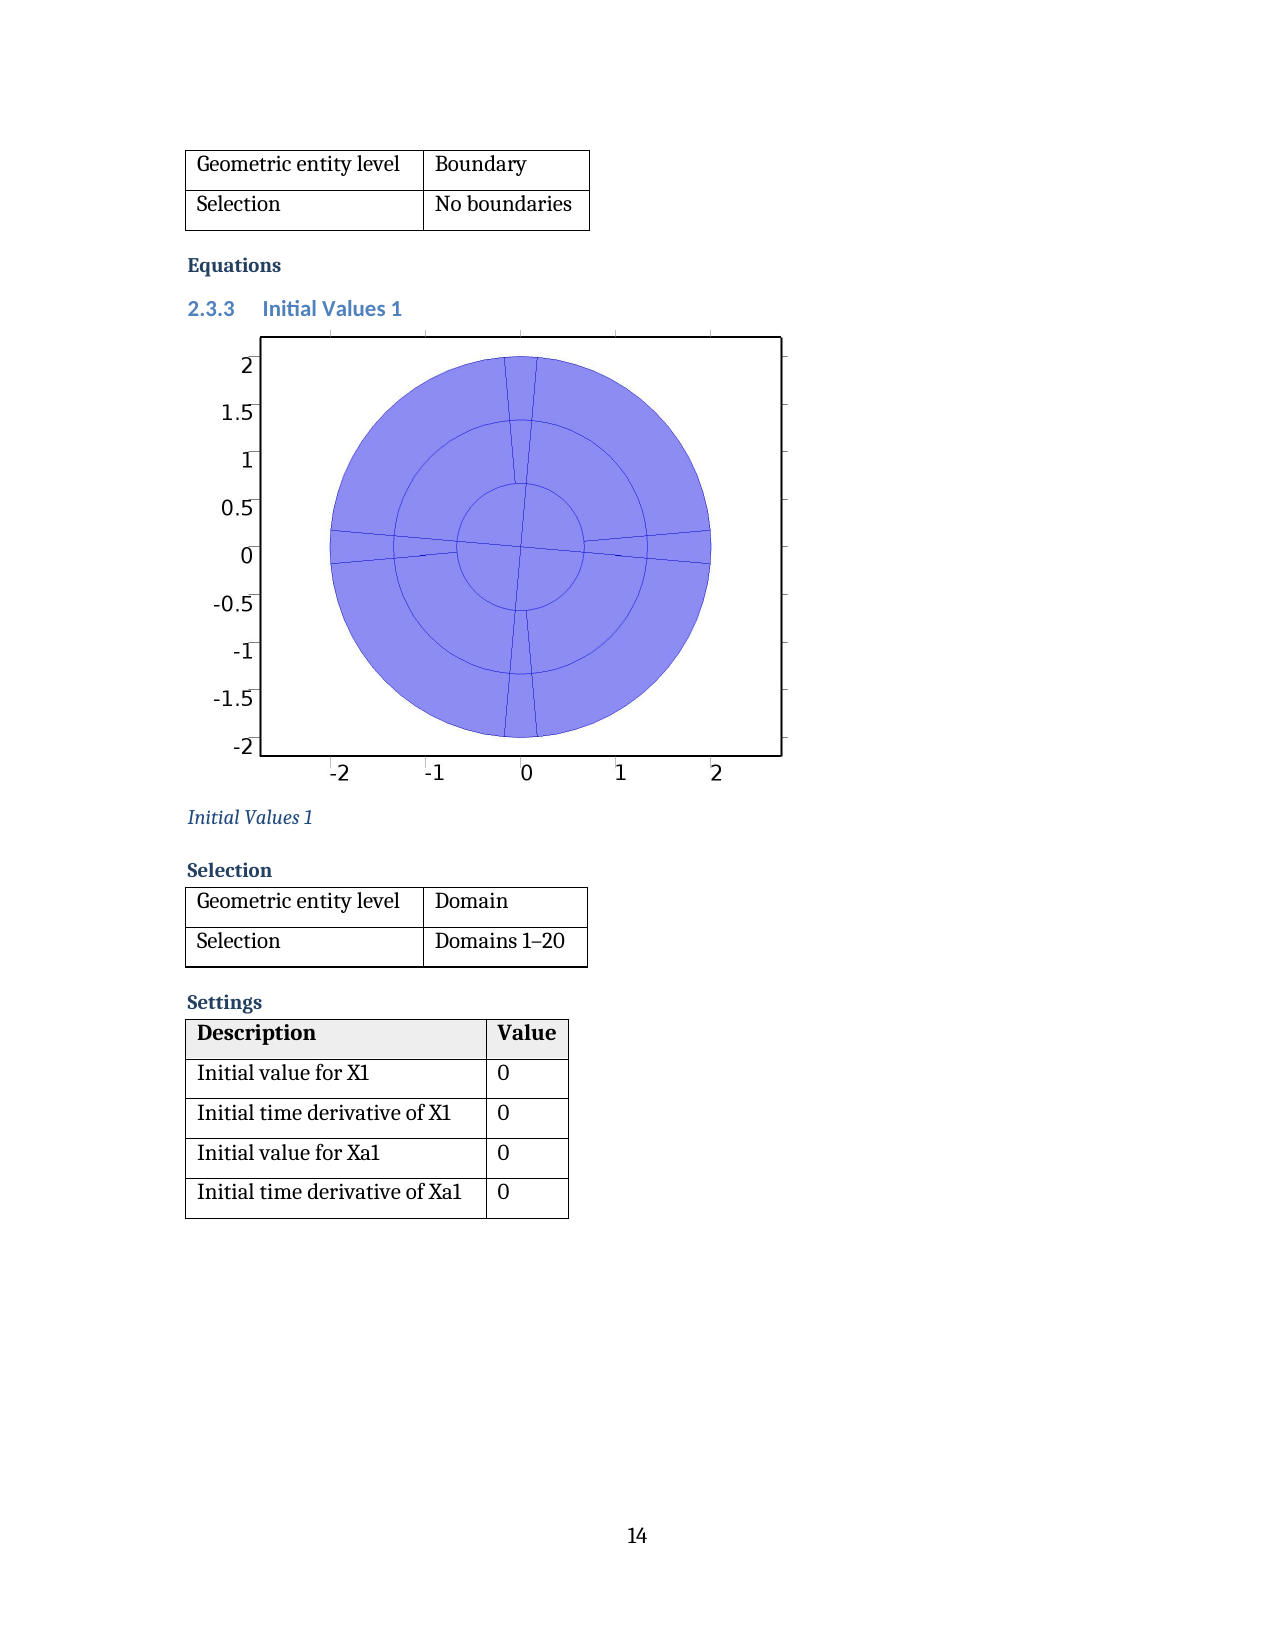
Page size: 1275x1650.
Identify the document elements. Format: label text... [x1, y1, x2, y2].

table_header Domain [424, 888, 587, 927]
table_header Value [487, 1020, 568, 1058]
text Equations [187, 254, 1087, 278]
text Selection [187, 858, 1087, 882]
table_cell 0 [487, 1179, 568, 1218]
table_cell Initial value for X1 [186, 1060, 486, 1098]
table_cell 0 [487, 1099, 568, 1138]
table_cell Initial value for Xa1 [186, 1139, 486, 1178]
table_cell Domains 1–20 [424, 928, 587, 966]
picture [187, 330, 788, 781]
table_header Boundary [424, 151, 589, 190]
table_cell 0 [487, 1139, 568, 1178]
text Settings [187, 990, 1087, 1014]
table_header Geometric entity level [186, 888, 423, 927]
text Initial Values 1 [187, 805, 1087, 829]
table_header Description [186, 1020, 486, 1058]
table_cell 0 [487, 1060, 568, 1098]
table_cell Initial time derivative of Xa1 [186, 1179, 486, 1218]
table_header Geometric entity level [186, 151, 423, 190]
table_cell No boundaries [424, 191, 589, 230]
table_cell Selection [186, 928, 423, 966]
subtitle Initial Values 1 [187, 294, 1087, 322]
table_cell Selection [186, 191, 423, 230]
table_cell Initial time derivative of X1 [186, 1099, 486, 1138]
